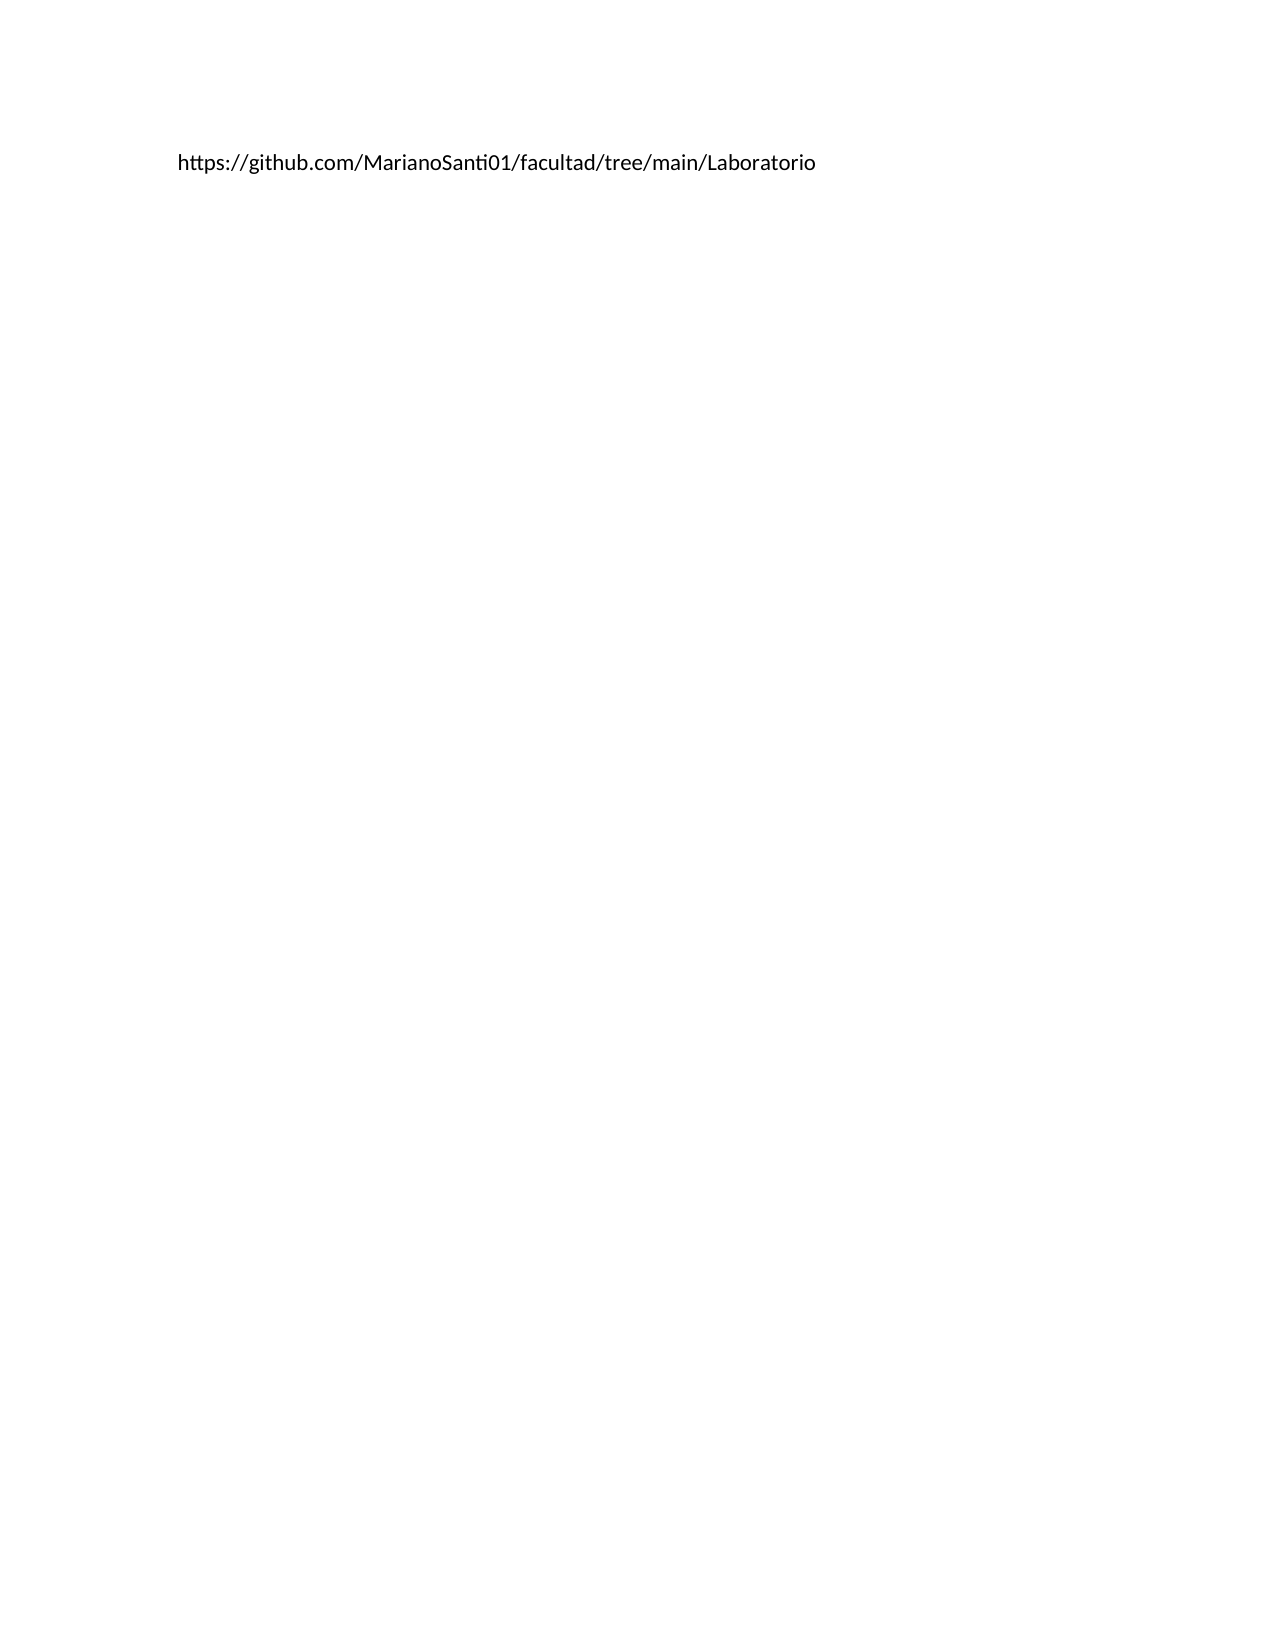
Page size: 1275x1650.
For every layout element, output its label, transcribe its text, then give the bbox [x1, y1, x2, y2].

text https://github.com/MarianoSanti01/facultad/tree/main/Laboratorio [177, 148, 1098, 176]
